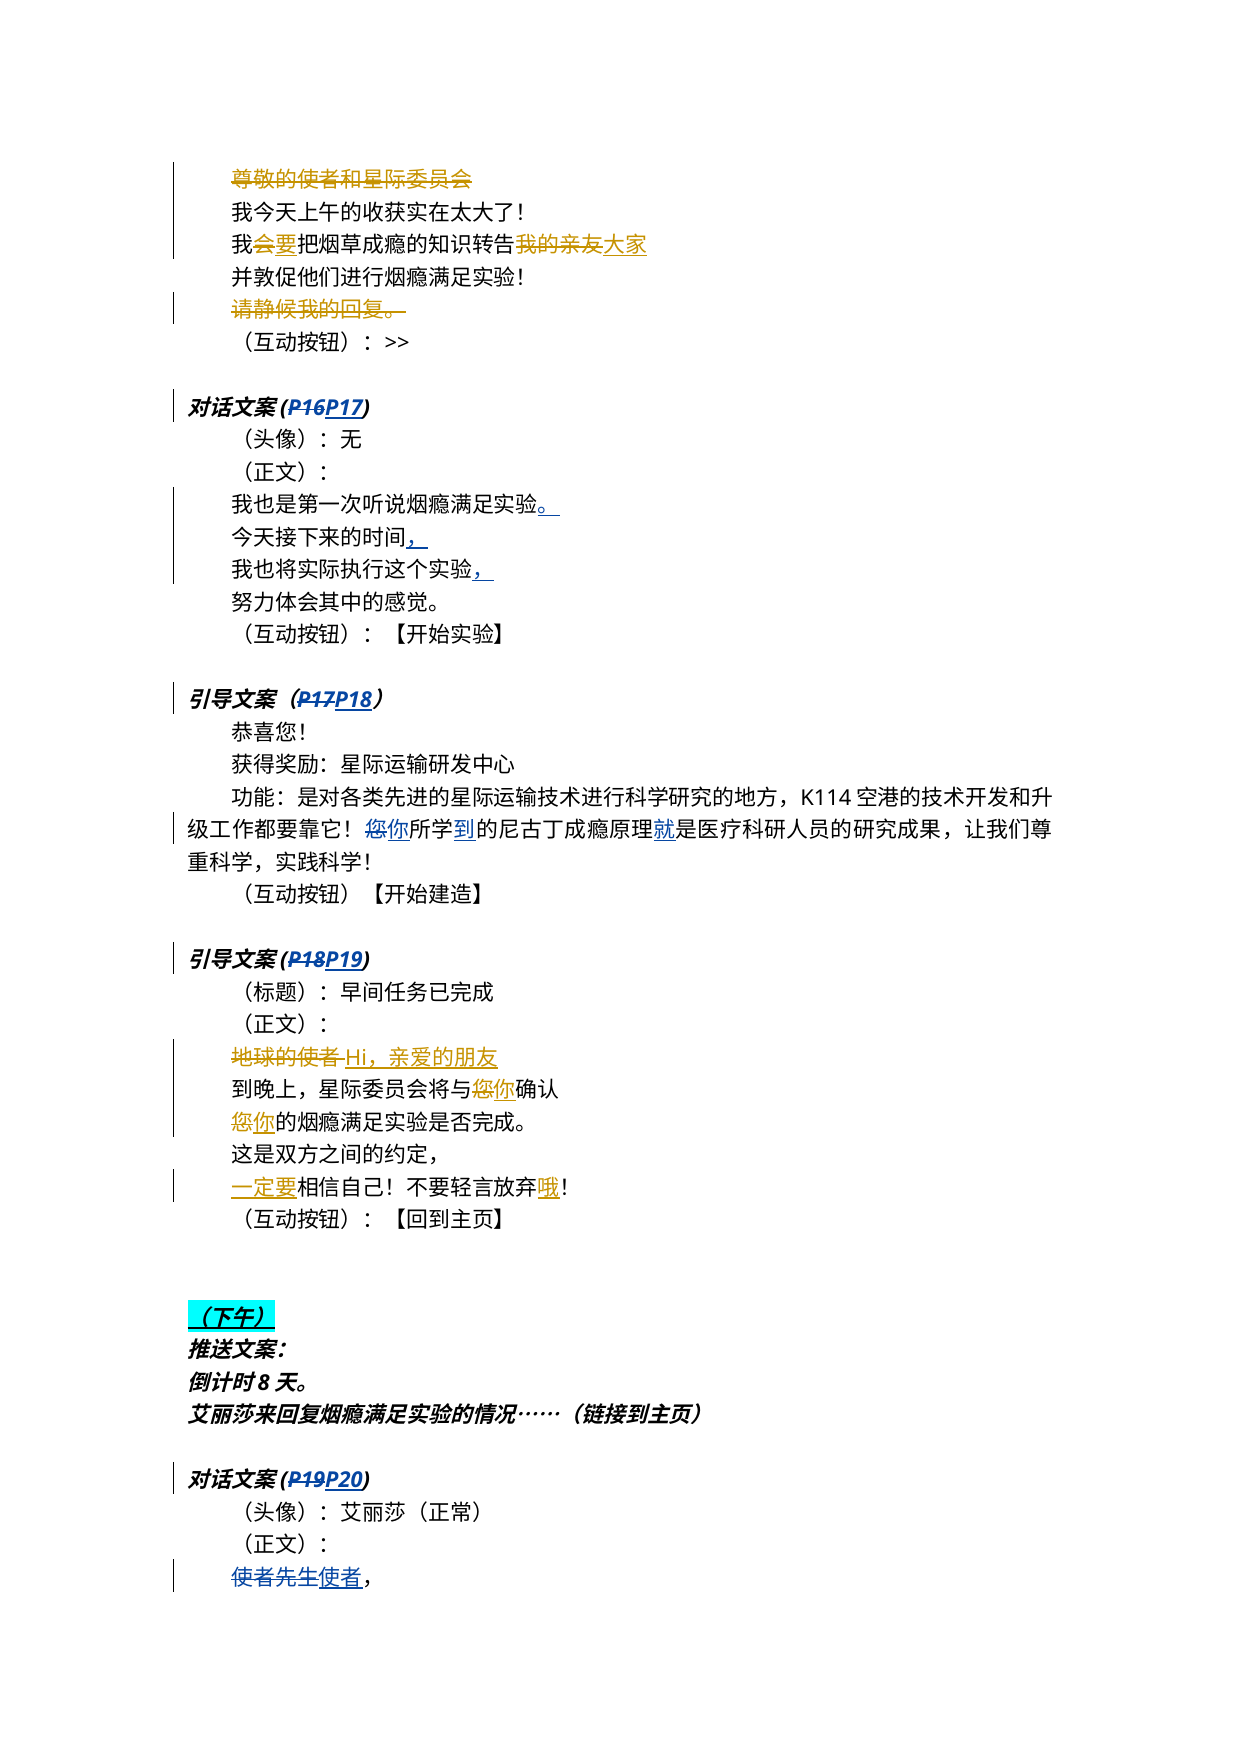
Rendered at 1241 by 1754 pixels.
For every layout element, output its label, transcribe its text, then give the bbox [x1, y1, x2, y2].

text （正文）： [187, 1007, 1053, 1039]
text 到晚上，星际委员会将与确认 [187, 1072, 1053, 1104]
text （互动按钮）【开始建造】 [187, 877, 1053, 909]
text 并敦促他们进行烟瘾满足实验！ [187, 259, 1053, 292]
text 努力体会其中的感觉。 [187, 584, 1053, 617]
text 功能：是对各类先进的星际运输技术进行科学研究的地方，K114空港的技术开发和升级工作都要靠它！所学的尼古丁成瘾原理是医疗科研人员的研究成果，让我们尊重科学，实践科学！ [187, 779, 1053, 877]
text （下午） [187, 1299, 1053, 1332]
text 我也将实际执行这个实验 [187, 552, 1053, 584]
text （互动按钮）：【开始实验】 [187, 617, 1053, 649]
text （头像）：艾丽莎（正常） [187, 1494, 1053, 1527]
text 推送文案： [187, 1332, 1053, 1364]
text （头像）：无 [187, 422, 1053, 454]
text （标题）：早间任务已完成 [187, 974, 1053, 1007]
text 倒计时8天。 [187, 1364, 1053, 1397]
text （互动按钮）：>> [187, 324, 1053, 357]
text 我也是第一次听说烟瘾满足实验 [187, 487, 1053, 519]
text ， [187, 1559, 1053, 1592]
text 今天接下来的时间 [187, 519, 1053, 552]
text 我今天上午的收获实在太大了！ [187, 194, 1053, 227]
text （正文）： [187, 454, 1053, 487]
text 这是双方之间的约定， [187, 1137, 1053, 1169]
text 引导文案 () [187, 942, 1053, 974]
text 的烟瘾满足实验是否完成。 [187, 1104, 1053, 1137]
text （互动按钮）：【回到主页】 [187, 1202, 1053, 1234]
text 对话文案 () [187, 1462, 1053, 1494]
text 引导文案（） [187, 682, 1053, 714]
text 对话文案 () [187, 389, 1053, 422]
text 恭喜您！ [187, 714, 1053, 747]
text 获得奖励：星际运输研发中心 [187, 747, 1053, 779]
text （正文）： [187, 1527, 1053, 1559]
text 相信自己！不要轻言放弃！ [187, 1169, 1053, 1202]
text 艾丽莎来回复烟瘾满足实验的情况……（链接到主页） [187, 1397, 1053, 1429]
text 我把烟草成瘾的知识转告 [187, 227, 1053, 259]
